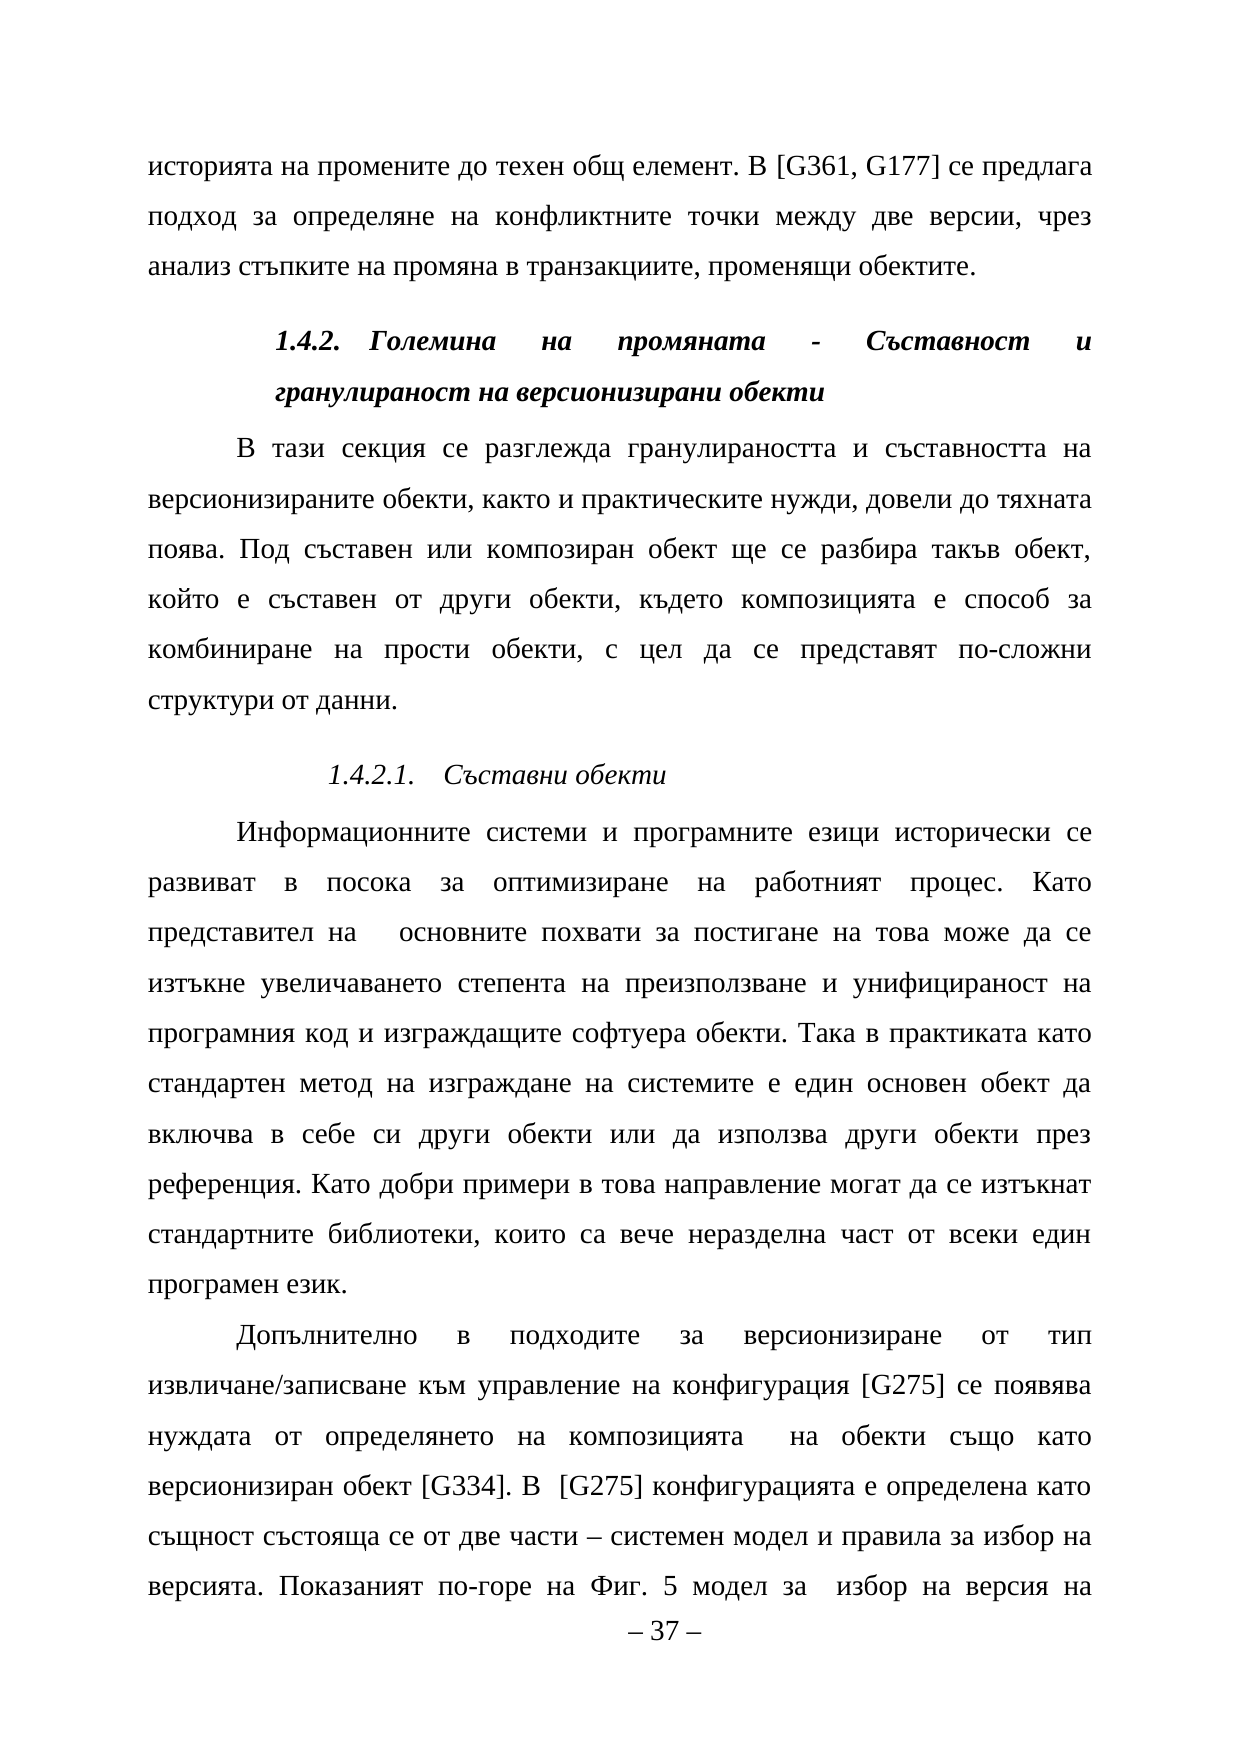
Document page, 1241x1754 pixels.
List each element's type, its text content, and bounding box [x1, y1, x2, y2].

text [148, 148, 1093, 282]
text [148, 1317, 1093, 1602]
subtitle Съставни обекти [328, 757, 1093, 791]
text Информационните системи и програмните езици исторически се развиват в посока за оптимизиране на работният процес. Като представител на основните похвати за постигане на това може да се изтъкне увеличаването степента на преизползване и унифицираност на програмния код и изграждащите софтуера обекти. Така в практиката като стандартен метод на изграждане на системите е един основен обект да включва в себе си други обекти или да използва други обекти през референция. Като добри примери в това направление могат да се изтъкнат стандартните библиотеки, които са вече неразделна част от всеки един програмен език. [148, 814, 1093, 1300]
text В тази секция се разглежда гранулираността и съставността на версионизираните обекти, както и практическите нужди, довели до тяхната поява. Под съставен или композиран обект ще се разбира такъв обект, който е съставен от други обекти, където композицията е способ за комбиниране на прости обекти, с цел да се представят по-сложни структури от данни. [148, 430, 1093, 716]
subtitle Големина на промяната - Съставност и гранулираност на версионизирани обекти [275, 323, 1093, 407]
